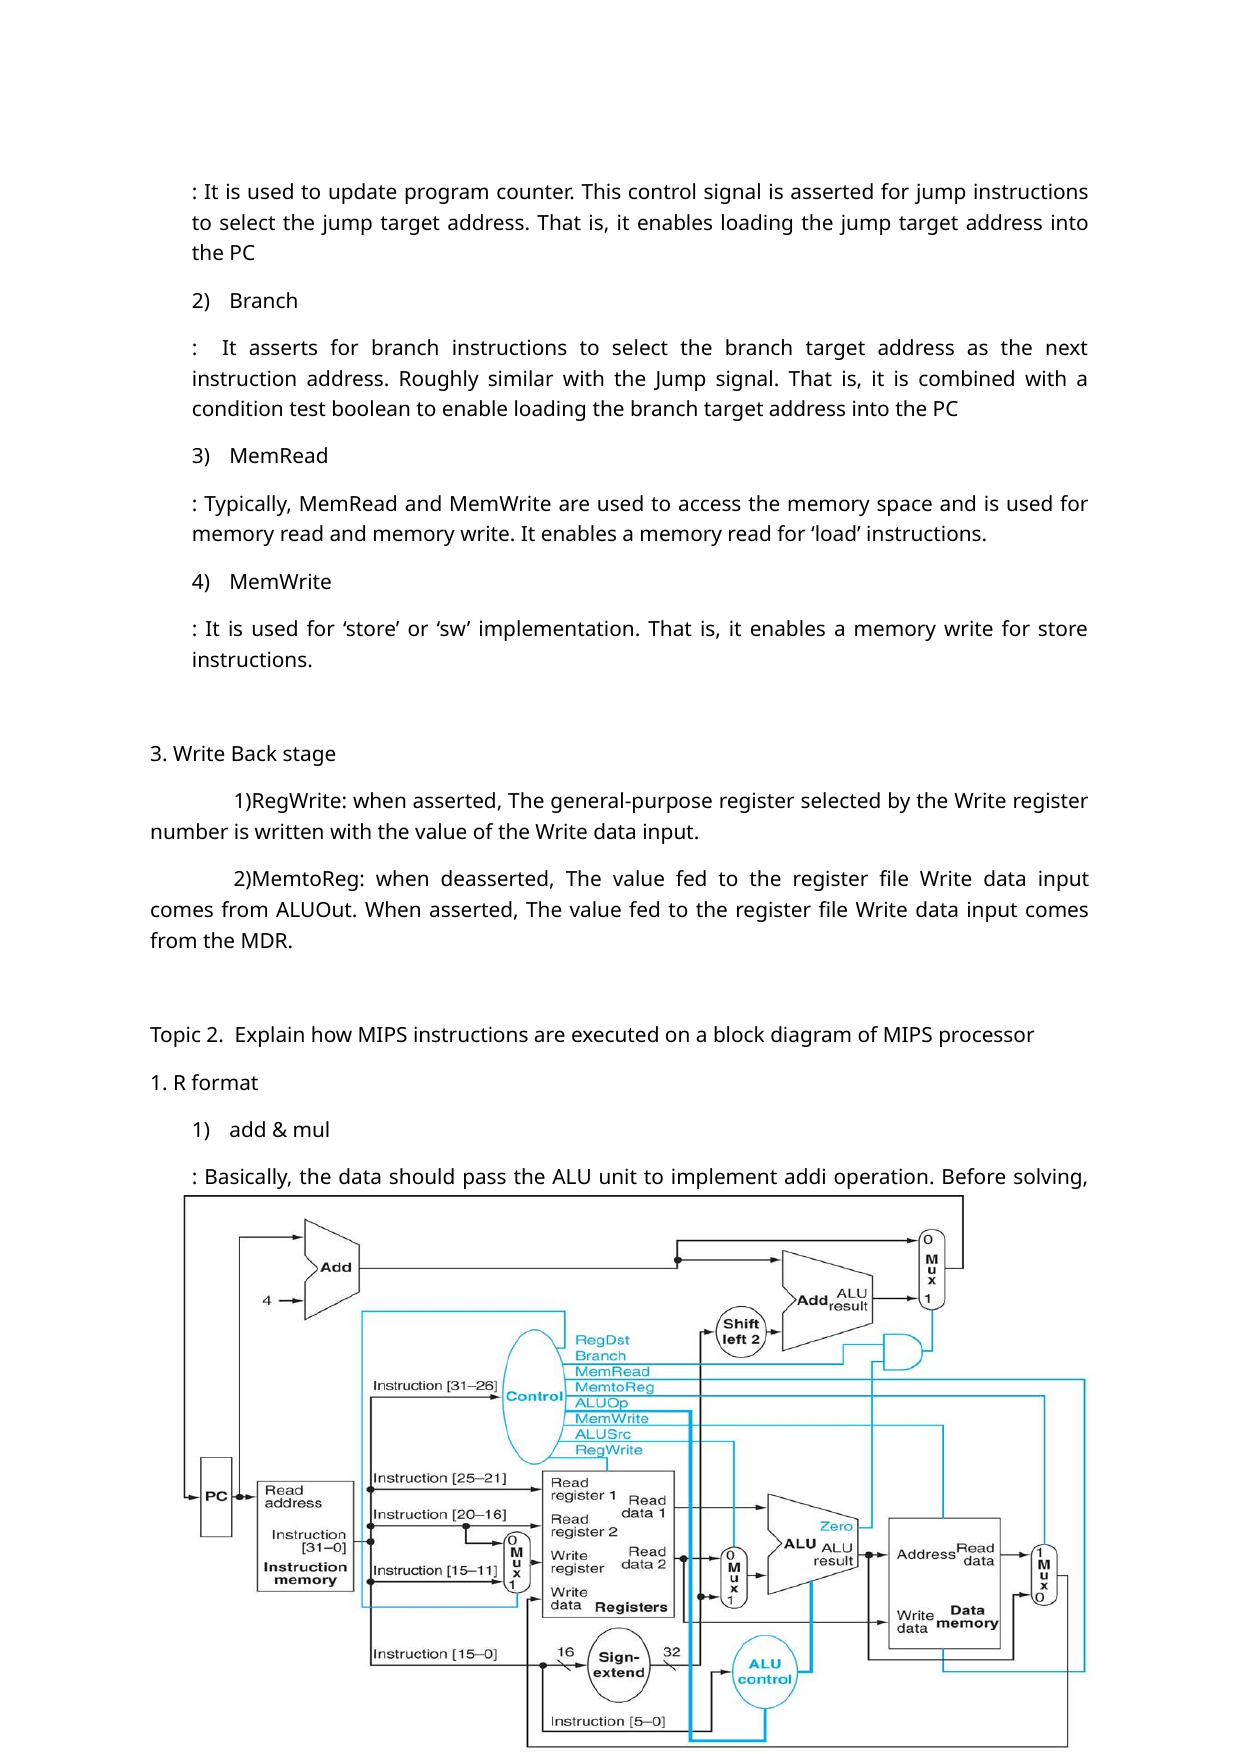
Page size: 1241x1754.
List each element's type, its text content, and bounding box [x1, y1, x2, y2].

picture [172, 1195, 1097, 1751]
text Topic 2. Explain how MIPS instructions are executed on a block diagram of MIPS processor [150, 1020, 1090, 1049]
text : It asserts for branch instructions to select the branch target address as the next instruction address. Roughly similar with the Jump signal. That is, it is combined with a condition test boolean to enable loading the branch target address into the PC [192, 333, 1090, 423]
text : It is used for ‘store’ or ‘sw’ implementation. That is, it enables a memory write for store instructions. [192, 614, 1090, 673]
text 1. R format [150, 1068, 1090, 1096]
list MemWrite [192, 567, 1090, 595]
list add & mul [192, 1115, 1090, 1143]
text 2)MemtoReg: when deasserted, The value fed to the register file Write data input comes from ALUOut. When asserted, The value fed to the register file Write data input comes from the MDR. [150, 864, 1090, 954]
text : It is used to update program counter. This control signal is asserted for jump instructions to select the jump target address. That is, it enables loading the jump target address into the PC [192, 177, 1090, 267]
text : Typically, MemRead and MemWrite are used to access the memory space and is used for memory read and memory write. It enables a memory read for ‘load’ instructions. [192, 489, 1090, 548]
text 1)RegWrite: when asserted, The general-purpose register selected by the Write register number is written with the value of the Write data input. [150, 787, 1090, 846]
list MemRead [192, 442, 1090, 470]
list Branch [192, 286, 1090, 314]
text 3. Write Back stage [150, 739, 1090, 768]
